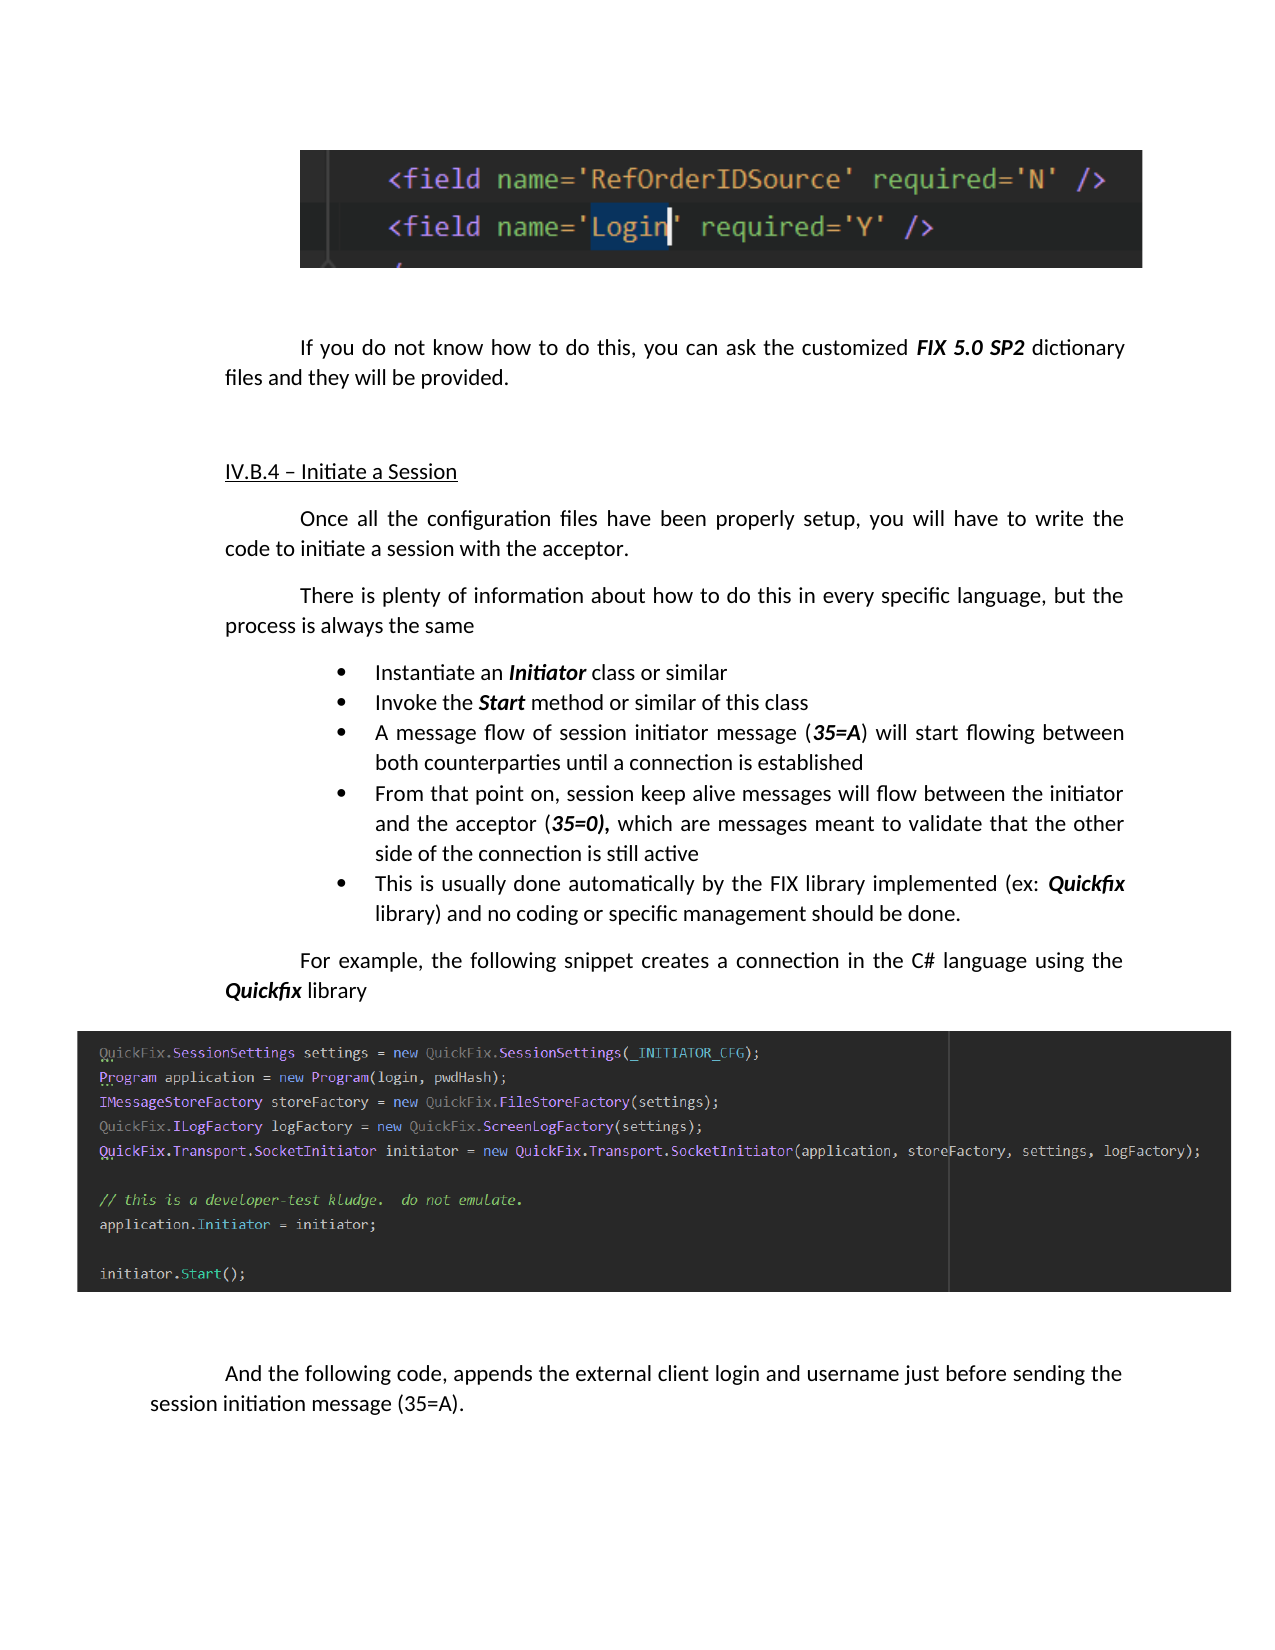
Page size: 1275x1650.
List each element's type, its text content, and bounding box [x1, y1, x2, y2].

text There is plenty of information about how to do this in every specific language, but the process is always the same [225, 581, 1125, 639]
list Invoke the Start method or similar of this class [337, 688, 1125, 716]
list From that point on, session keep alive messages will flow between the initiator and the acceptor (35=0), which are messages meant to validate that the other side of the connection is still active [337, 779, 1125, 867]
list Instantiate an Initiator class or similar [337, 658, 1125, 686]
list A message flow of session initiator message (35=A) will start flowing between both counterparties until a connection is established [337, 718, 1125, 777]
picture [300, 150, 1143, 268]
picture [77, 1031, 1232, 1292]
text Once all the configuration files have been properly setup, you will have to write the code to initiate a session with the acceptor. [225, 504, 1125, 562]
text If you do not know how to do this, you can ask the customized FIX 5.0 SP2 dictionary files and they will be provided. [225, 333, 1125, 391]
text And the following code, appends the external client login and username just before sending the session initiation message (35=A). [150, 1359, 1125, 1417]
list This is usually done automatically by the FIX library implemented (ex: Quickfix library) and no coding or specific management should be done. [337, 869, 1125, 928]
text For example, the following snippet creates a connection in the C# language using the Quickfix library [225, 946, 1125, 1005]
text IV.B.4 – Initiate a Session [150, 457, 1125, 485]
